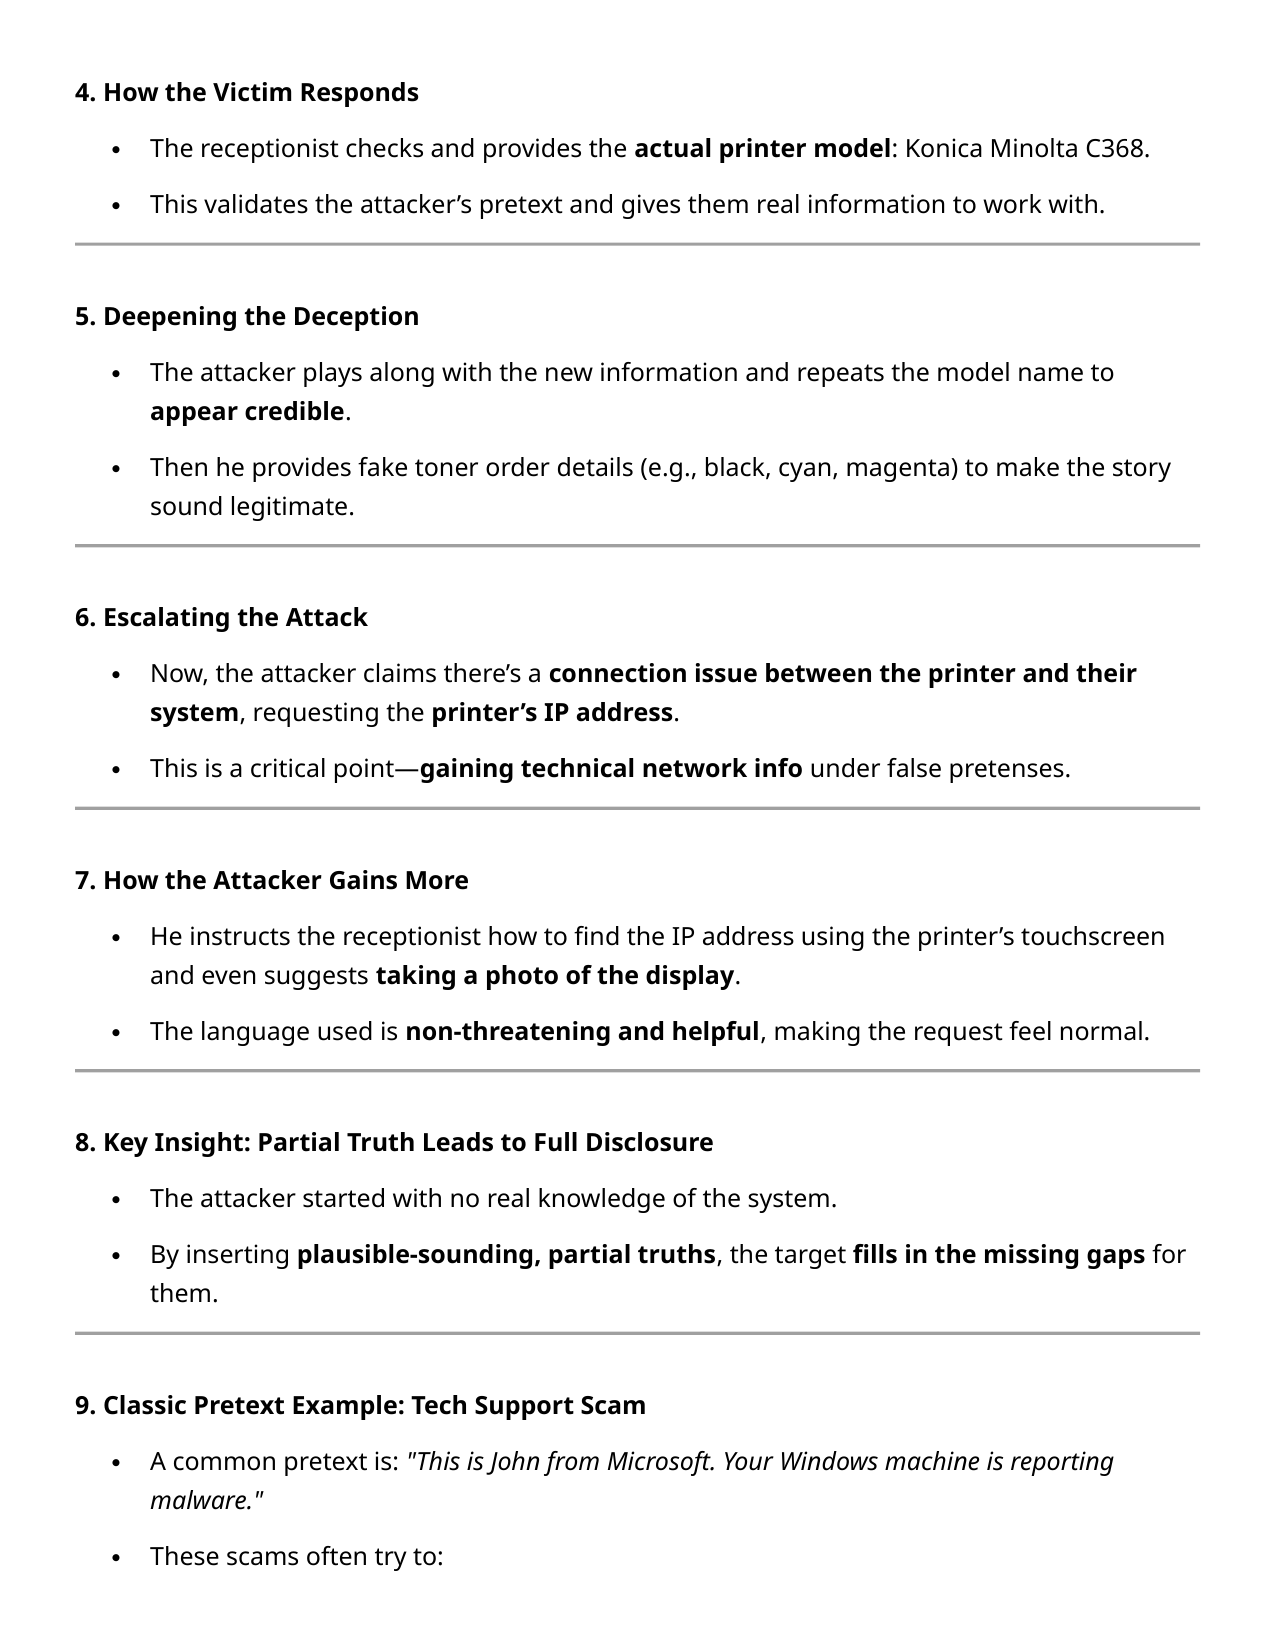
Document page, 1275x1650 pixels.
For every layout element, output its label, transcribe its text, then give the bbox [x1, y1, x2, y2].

text 6. Escalating the Attack [75, 600, 1200, 634]
text 7. How the Attacker Gains More [75, 862, 1200, 897]
list A common pretext is: "This is John from Microsoft. Your Windows machine is reporting malware." [112, 1443, 1200, 1517]
text 4. How the Victim Responds [75, 75, 1200, 109]
list This is a critical point—gaining technical network info under false pretenses. [112, 751, 1200, 785]
text 9. Classic Pretext Example: Tech Support Scam [75, 1387, 1200, 1422]
list The receptionist checks and provides the actual printer model: Konica Minolta C368. [112, 131, 1200, 165]
list Now, the attacker claims there’s a connection issue between the printer and their system, requesting the printer’s IP address. [112, 656, 1200, 729]
list He instructs the receptionist how to find the IP address using the printer’s touchscreen and even suggests taking a photo of the display. [112, 918, 1200, 992]
list These scams often try to: [112, 1538, 1200, 1572]
list The attacker started with no real knowledge of the system. [112, 1181, 1200, 1215]
text 5. Deepening the Deception [75, 298, 1200, 332]
list This validates the attacker’s pretext and gives them real information to work with. [112, 187, 1200, 221]
text 8. Key Insight: Partial Truth Leads to Full Disclosure [75, 1125, 1200, 1159]
list The language used is non-threatening and helpful, making the request feel normal. [112, 1013, 1200, 1047]
list The attacker plays along with the new information and repeats the model name to appear credible. [112, 354, 1200, 427]
list By inserting plausible-sounding, partial truths, the target fills in the missing gaps for them. [112, 1237, 1200, 1310]
list Then he provides fake toner order details (e.g., black, cyan, magenta) to make the story sound legitimate. [112, 449, 1200, 522]
